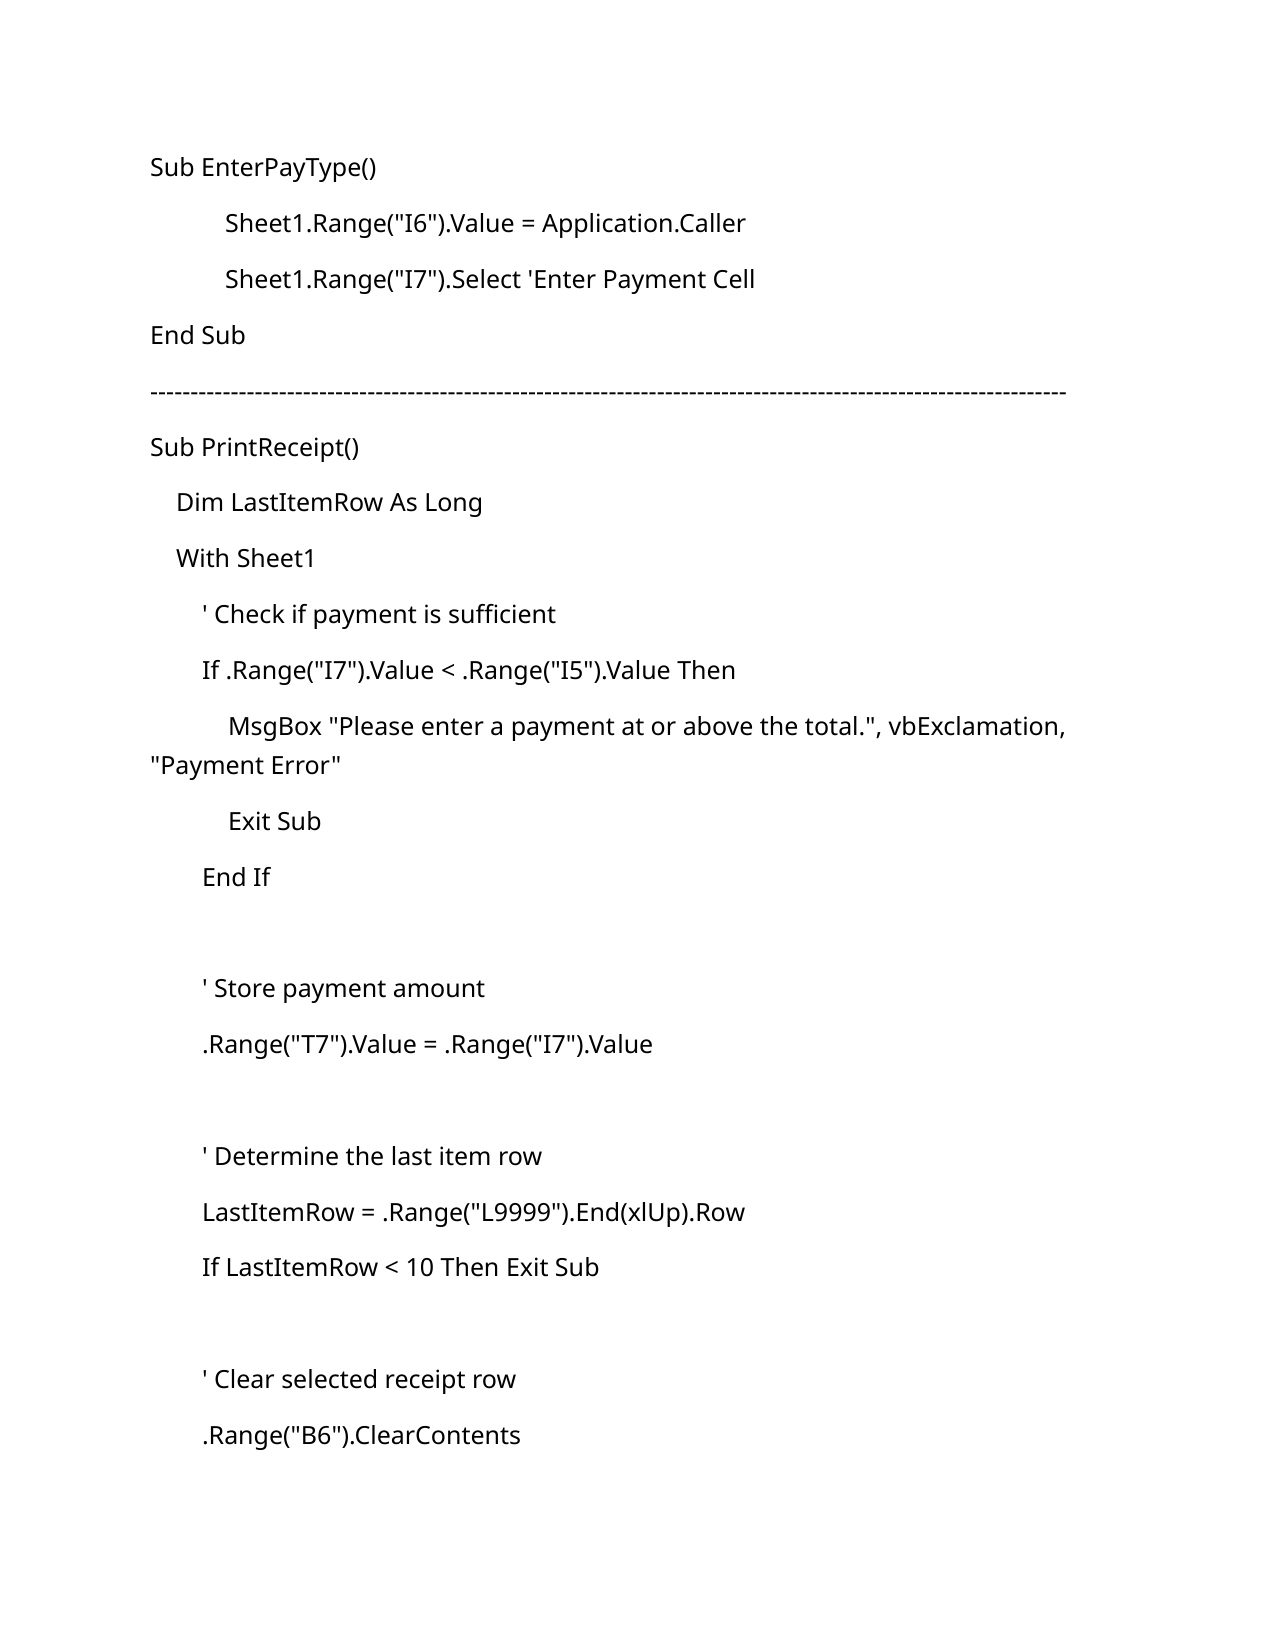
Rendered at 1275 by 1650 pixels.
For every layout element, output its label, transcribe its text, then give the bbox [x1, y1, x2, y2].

text LastItemRow = .Range("L9999").End(xlUp).Row [150, 1194, 1125, 1228]
text If LastItemRow < 10 Then Exit Sub [150, 1250, 1125, 1284]
text Sub EnterPayType() [150, 150, 1125, 184]
text .Range("T7").Value = .Range("I7").Value [150, 1027, 1125, 1061]
text ' Store payment amount [150, 971, 1125, 1005]
text With Sheet1 [150, 541, 1125, 575]
text End If [150, 859, 1125, 893]
text Sheet1.Range("I7").Select 'Enter Payment Cell [150, 262, 1125, 296]
text ' Clear selected receipt row [150, 1362, 1125, 1396]
text Sheet1.Range("I6").Value = Application.Caller [150, 206, 1125, 240]
text .Range("B6").ClearContents [150, 1417, 1125, 1452]
text MsgBox "Please enter a payment at or above the total.", vbExclamation, "Payment Error" [150, 708, 1125, 782]
text Sub PrintReceipt() [150, 429, 1125, 463]
text If .Range("I7").Value < .Range("I5").Value Then [150, 652, 1125, 687]
text Exit Sub [150, 803, 1125, 837]
text ' Check if payment is sufficient [150, 597, 1125, 631]
text Dim LastItemRow As Long [150, 485, 1125, 519]
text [150, 373, 1125, 407]
text ' Determine the last item row [150, 1138, 1125, 1172]
text End Sub [150, 317, 1125, 352]
